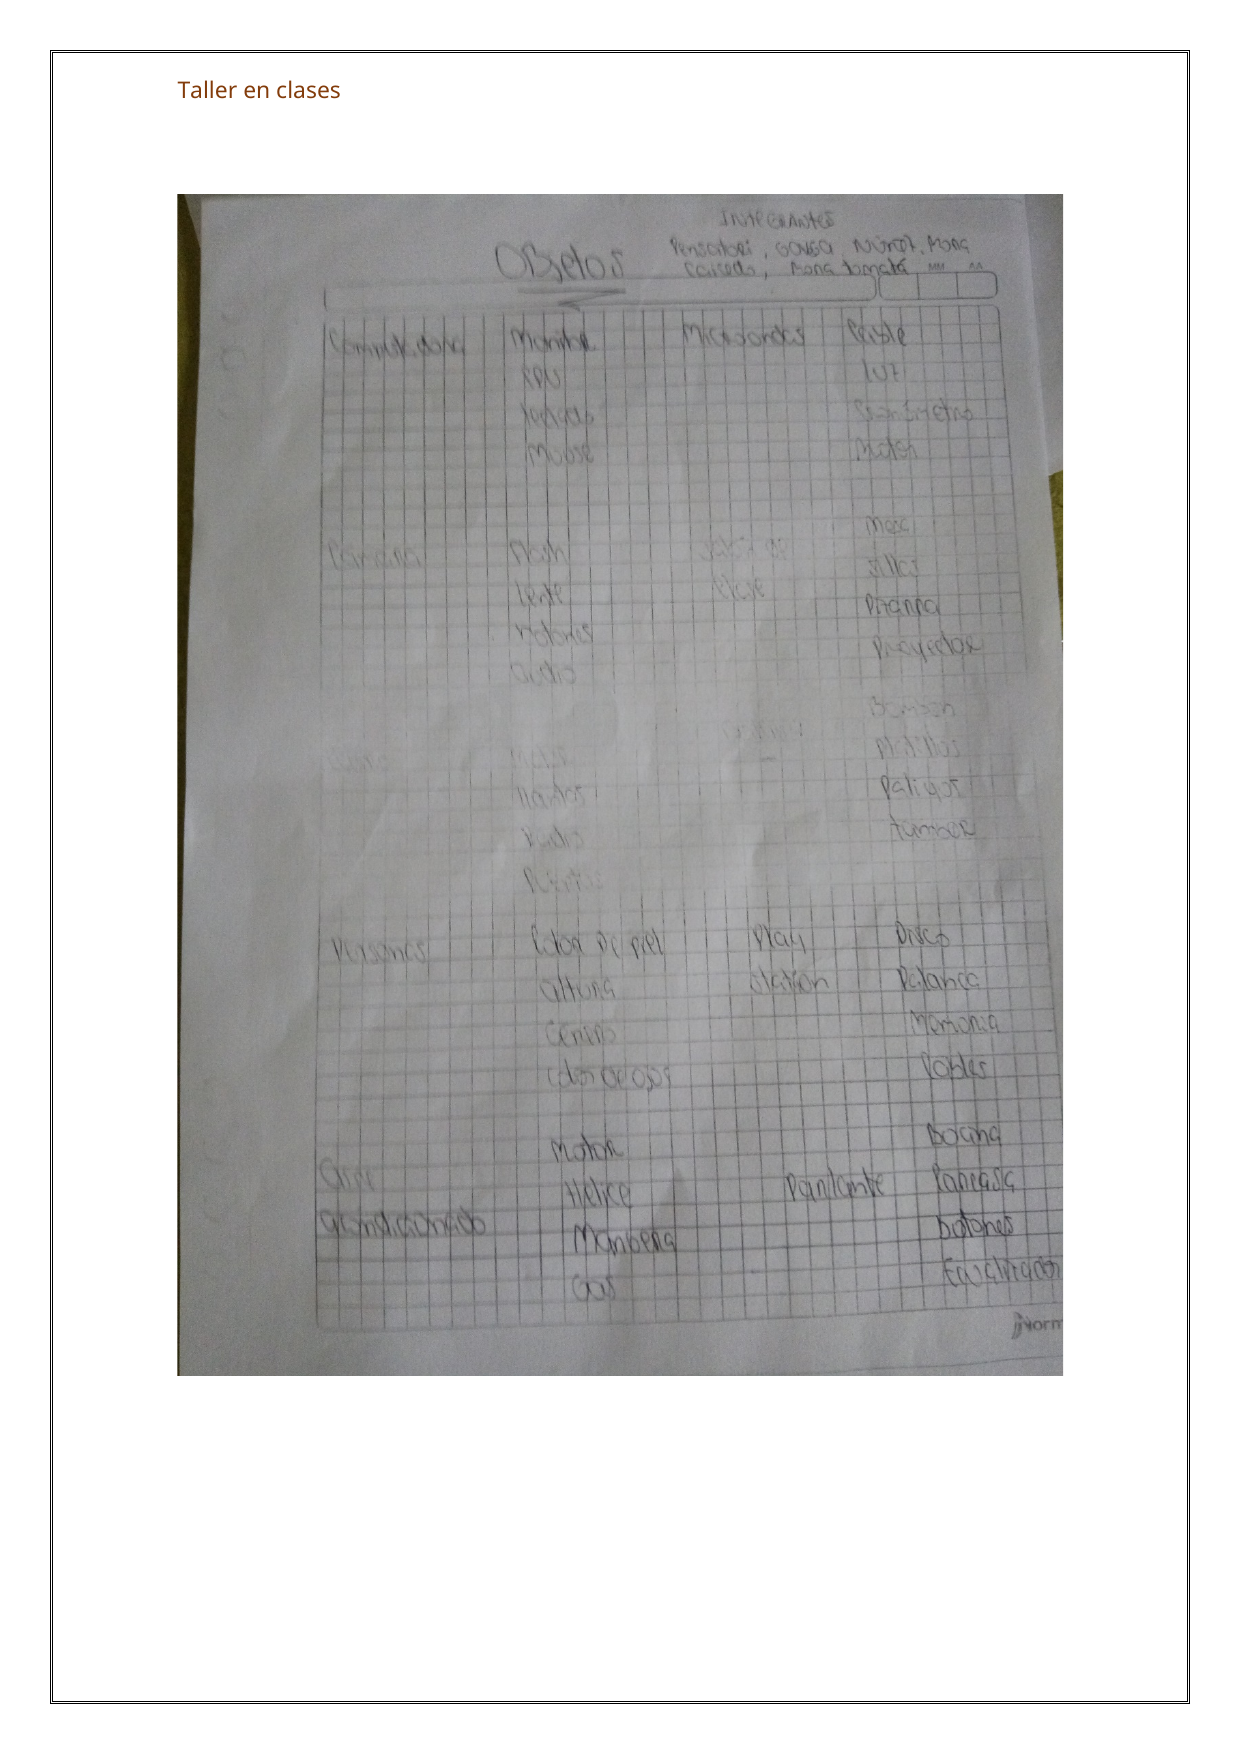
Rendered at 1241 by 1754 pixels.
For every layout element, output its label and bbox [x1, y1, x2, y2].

picture [177, 194, 1064, 1376]
